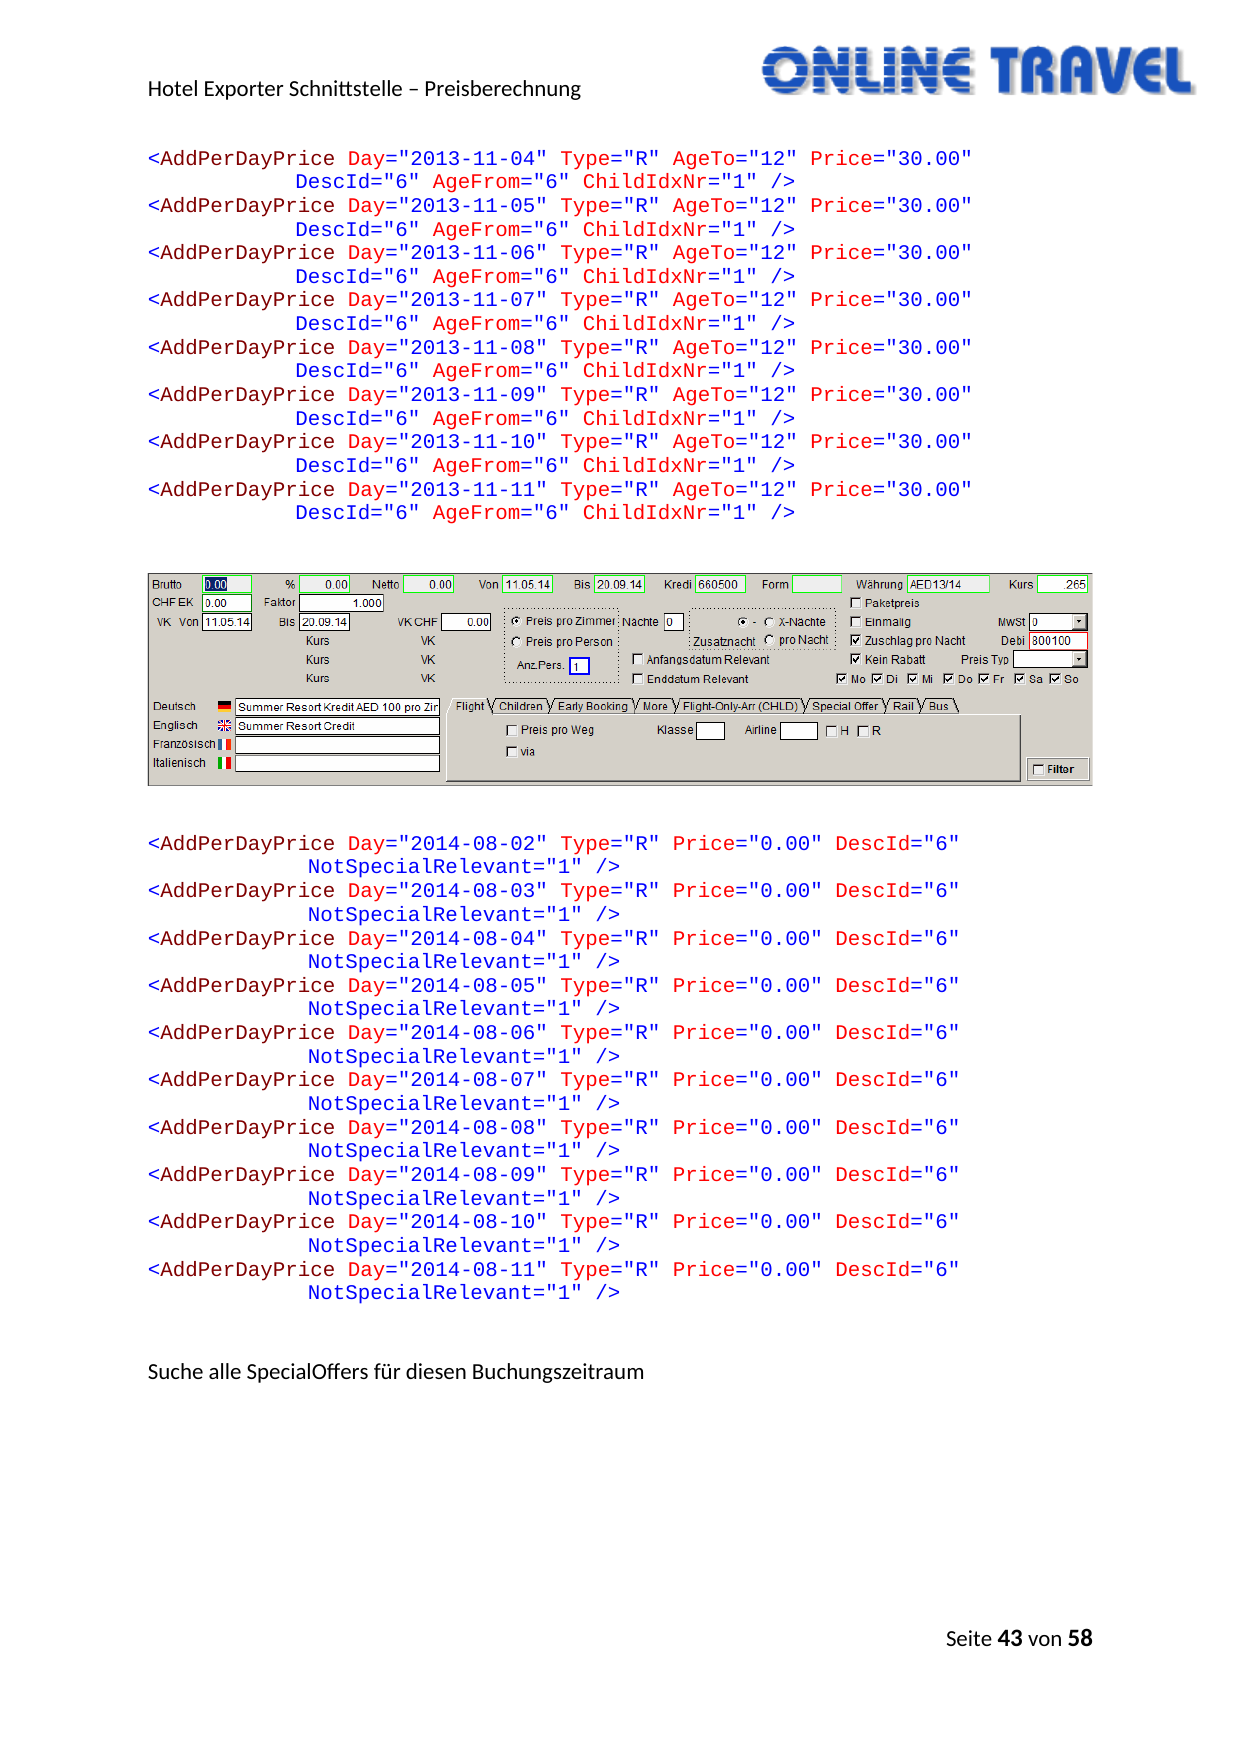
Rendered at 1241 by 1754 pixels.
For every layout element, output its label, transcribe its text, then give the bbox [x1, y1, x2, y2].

text <AddPerDayPrice Day="2014-08-06" Type="R" Price="0.00" DescId="6" [148, 1022, 1093, 1046]
text <AddPerDayPrice Day="2014-08-04" Type="R" Price="0.00" DescId="6" [148, 927, 1093, 951]
text DescId="6" AgeFrom="6" ChildIdxNr="1" /> [148, 408, 1093, 431]
picture [147, 573, 1093, 786]
text <AddPerDayPrice Day="2013-11-11" Type="R" AgeTo="12" Price="30.00" [148, 479, 1093, 502]
text DescId="6" AgeFrom="6" ChildIdxNr="1" /> [148, 502, 1093, 526]
text <AddPerDayPrice Day="2014-08-09" Type="R" Price="0.00" DescId="6" [148, 1164, 1093, 1188]
text <AddPerDayPrice Day="2013-11-07" Type="R" AgeTo="12" Price="30.00" [148, 289, 1093, 313]
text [148, 171, 1093, 195]
text NotSpecialRelevant="1" /> [148, 857, 1093, 880]
text NotSpecialRelevant="1" /> [148, 1235, 1093, 1258]
text <AddPerDayPrice Day="2014-08-07" Type="R" Price="0.00" DescId="6" [148, 1069, 1093, 1093]
text <AddPerDayPrice Day="2013-11-09" Type="R" AgeTo="12" Price="30.00" [148, 384, 1093, 408]
picture [760, 42, 1198, 96]
text <AddPerDayPrice Day="2014-08-10" Type="R" Price="0.00" DescId="6" [148, 1211, 1093, 1235]
text <AddPerDayPrice Day="2013-11-04" Type="R" AgeTo="12" Price="30.00" [148, 148, 1093, 171]
text NotSpecialRelevant="1" /> [148, 998, 1093, 1022]
text NotSpecialRelevant="1" /> [148, 1140, 1093, 1164]
text <AddPerDayPrice Day="2013-11-08" Type="R" AgeTo="12" Price="30.00" [148, 337, 1093, 360]
text NotSpecialRelevant="1" /> [148, 1046, 1093, 1069]
text <AddPerDayPrice Day="2013-11-10" Type="R" AgeTo="12" Price="30.00" [148, 431, 1093, 455]
text DescId="6" AgeFrom="6" ChildIdxNr="1" /> [148, 266, 1093, 289]
text <AddPerDayPrice Day="2014-08-03" Type="R" Price="0.00" DescId="6" [148, 880, 1093, 904]
text DescId="6" AgeFrom="6" ChildIdxNr="1" /> [148, 360, 1093, 384]
text NotSpecialRelevant="1" /> [148, 1093, 1093, 1117]
text <AddPerDayPrice Day="2014-08-05" Type="R" Price="0.00" DescId="6" [148, 975, 1093, 998]
text NotSpecialRelevant="1" /> [148, 1188, 1093, 1211]
text NotSpecialRelevant="1" /> [148, 951, 1093, 975]
text <AddPerDayPrice Day="2014-08-08" Type="R" Price="0.00" DescId="6" [148, 1117, 1093, 1140]
text NotSpecialRelevant="1" /> [148, 1282, 1093, 1306]
text Suche alle SpecialOffers für diesen Buchungszeitraum [148, 1357, 1093, 1386]
text DescId="6" AgeFrom="6" ChildIdxNr="1" /> [148, 313, 1093, 337]
text <AddPerDayPrice Day="2014-08-11" Type="R" Price="0.00" DescId="6" [148, 1258, 1093, 1282]
text <AddPerDayPrice Day="2013-11-06" Type="R" AgeTo="12" Price="30.00" [148, 242, 1093, 266]
text DescId="6" AgeFrom="6" ChildIdxNr="1" /> [148, 455, 1093, 479]
text NotSpecialRelevant="1" /> [148, 904, 1093, 927]
text <AddPerDayPrice Day="2014-08-02" Type="R" Price="0.00" DescId="6" [148, 833, 1093, 857]
text <AddPerDayPrice Day="2013-11-05" Type="R" AgeTo="12" Price="30.00" [148, 195, 1093, 218]
text DescId="6" AgeFrom="6" ChildIdxNr="1" /> [148, 218, 1093, 242]
